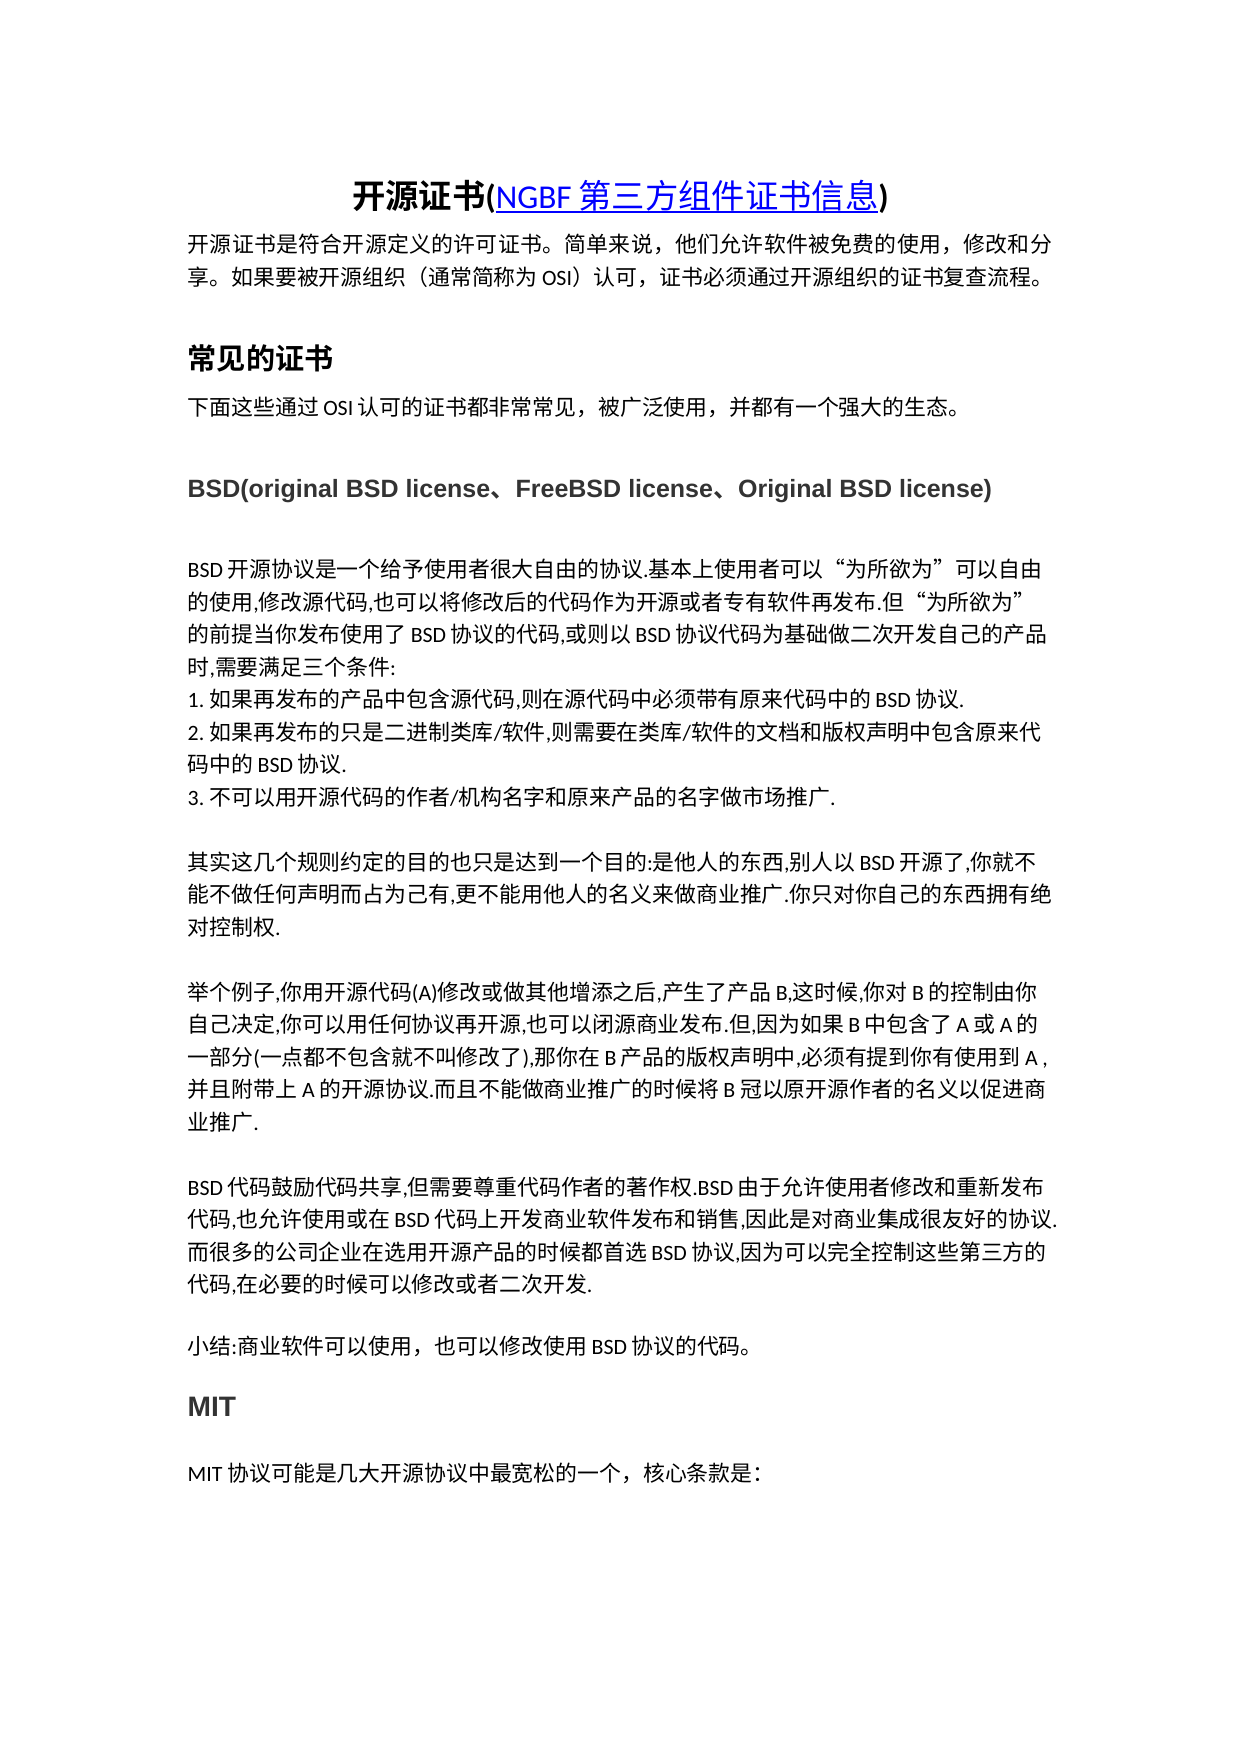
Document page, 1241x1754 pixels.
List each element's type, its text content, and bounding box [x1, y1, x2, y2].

text 开源证书(NGBF第三方组件证书信息) [187, 162, 1053, 227]
text 下面这些通过OSI认可的证书都非常常见，被广泛使用，并都有一个强大的生态。 [187, 389, 1053, 422]
text 3. 不可以用开源代码的作者/机构名字和原来产品的名字做市场推广. [187, 779, 1053, 812]
text BSD代码鼓励代码共享,但需要尊重代码作者的著作权.BSD由于允许使用者修改和重新发布代码,也允许使用或在BSD代码上开发商业软件发布和销售,因此是对商业集成很友好的协议.而很多的公司企业在选用开源产品的时候都首选BSD协议,因为可以完全控制这些第三方的代码,在必要的时候可以修改或者二次开发. [187, 1169, 1053, 1299]
text MIT [187, 1390, 1053, 1423]
text 1. 如果再发布的产品中包含源代码,则在源代码中必须带有原来代码中的BSD协议. [187, 682, 1053, 714]
text 常见的证书 [187, 324, 1053, 389]
text 小结:商业软件可以使用，也可以修改使用BSD协议的代码。 [187, 1329, 1053, 1361]
text 其实这几个规则约定的目的也只是达到一个目的:是他人的东西,别人以BSD开源了,你就不能不做任何声明而占为己有,更不能用他人的名义来做商业推广.你只对你自己的东西拥有绝对控制权. [187, 844, 1053, 942]
text 开源证书是符合开源定义的许可证书。简单来说，他们允许软件被免费的使用，修改和分享。如果要被开源组织（通常简称为OSI）认可，证书必须通过开源组织的证书复查流程。 [187, 227, 1053, 292]
text BSD开源协议是一个给予使用者很大自由的协议.基本上使用者可以“为所欲为”可以自由的使用,修改源代码,也可以将修改后的代码作为开源或者专有软件再发布.但“为所欲为”的前提当你发布使用了BSD协议的代码,或则以BSD协议代码为基础做二次开发自己的产品时,需要满足三个条件: [187, 552, 1053, 682]
text 举个例子,你用开源代码(A)修改或做其他增添之后,产生了产品B,这时候,你对B的控制由你自己决定,你可以用任何协议再开源,也可以闭源商业发布.但,因为如果B中包含了A或A的一部分(一点都不包含就不叫修改了),那你在B产品的版权声明中,必须有提到你有使用到 A ,并且附带上 A 的开源协议.而且不能做商业推广的时候将B 冠以原开源作者的名义以促进商业推广. [187, 974, 1053, 1137]
text MIT 协议可能是几大开源协议中最宽松的一个，核心条款是： [187, 1455, 1053, 1488]
text BSD(original BSD license、FreeBSD license、Original BSD license) [187, 454, 1053, 519]
text 2. 如果再发布的只是二进制类库/软件,则需要在类库/软件的文档和版权声明中包含原来代码中的BSD协议. [187, 714, 1053, 779]
